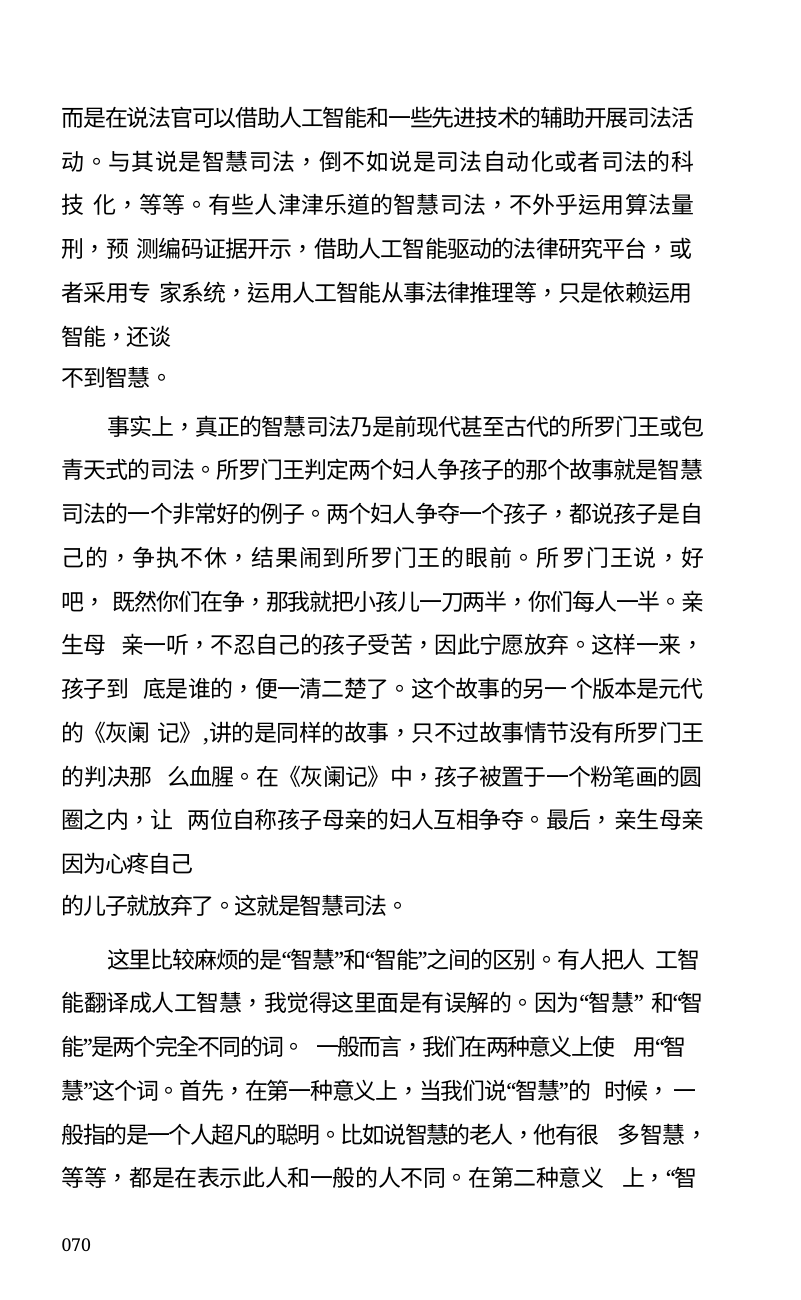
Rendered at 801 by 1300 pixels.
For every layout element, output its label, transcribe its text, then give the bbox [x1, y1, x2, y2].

text 不到智慧。 [61, 364, 715, 393]
text 的儿子就放弃了。这就是智慧司法。 [61, 892, 715, 920]
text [61, 944, 715, 1194]
text 事实上，真正的智慧司法乃是前现代甚至古代的所罗门王或包 青天式的司法。所罗门王判定两个妇人争孩子的那个故事就是智慧 司法的一个非常好的例子。两个妇人争夺一个孩子，都说孩子是自 己的，争执不休，结果闹到所罗门王的眼前。所罗门王说，好吧， 既然你们在争，那我就把小孩儿一刀两半，你们每人一半。亲生母 亲一听，不忍自己的孩子受苦，因此宁愿放弃。这样一来，孩子到 底是谁的，便一清二楚了。这个故事的另一个版本是元代的《灰阑 记》,讲的是同样的故事，只不过故事情节没有所罗门王的判决那 么血腥。在《灰阑记》中，孩子被置于一个粉笔画的圆圈之内，让 两位自称孩子母亲的妇人互相争夺。最后，亲生母亲因为心疼自己 [61, 411, 704, 879]
text 而是在说法官可以借助人工智能和一些先进技术的辅助开展司法活 动。与其说是智慧司法，倒不如说是司法自动化或者司法的科技 化，等等。有些人津津乐道的智慧司法，不外乎运用算法量刑，预 测编码证据开示，借助人工智能驱动的法律研究平台，或者采用专 家系统，运用人工智能从事法律推理等，只是依赖运用智能，还谈 [61, 102, 694, 352]
